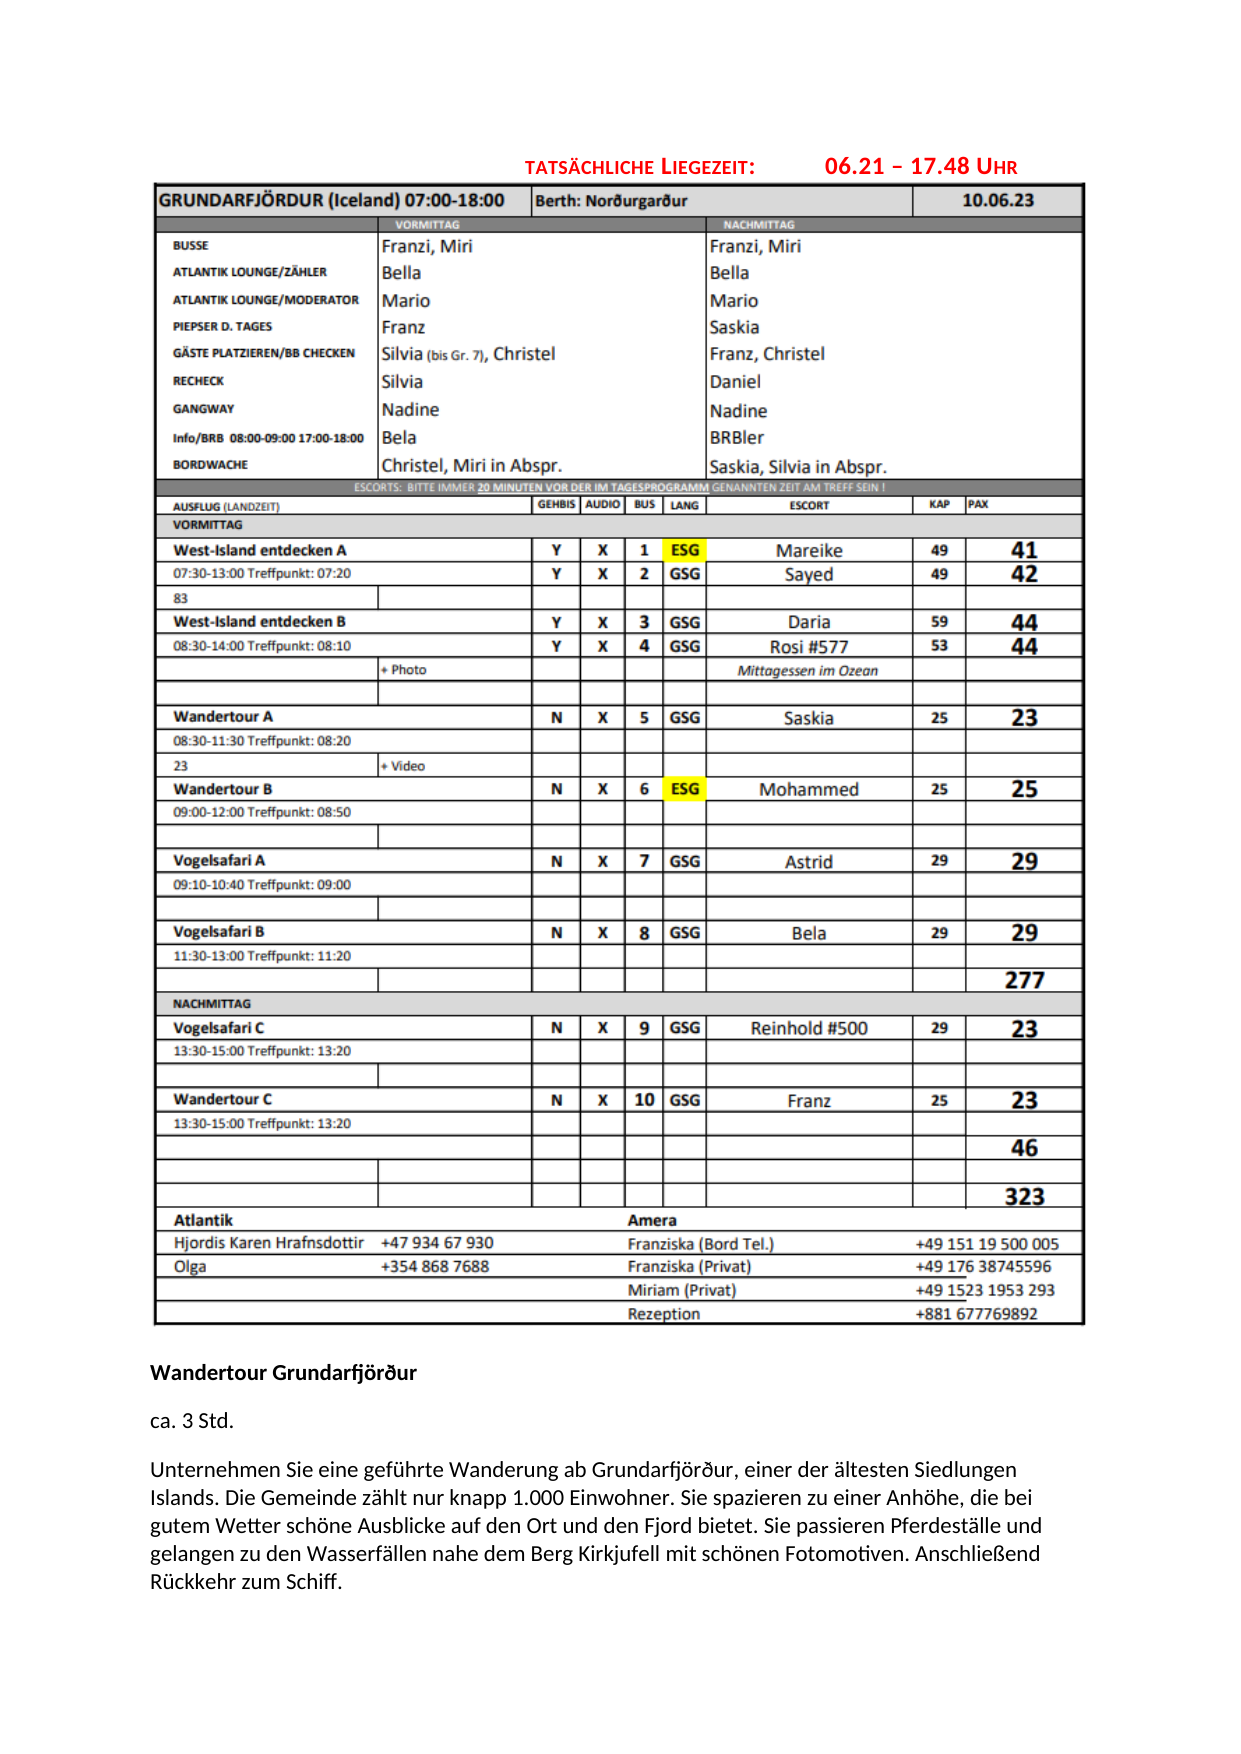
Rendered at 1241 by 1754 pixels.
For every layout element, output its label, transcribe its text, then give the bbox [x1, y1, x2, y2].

text Wandertour Grundarfjörður [150, 1358, 1090, 1386]
text tatsächliche Liegezeit: 06.21 – 17.48 Uhr [150, 150, 1090, 180]
picture [150, 180, 1091, 1328]
text ca. 3 Std. [150, 1407, 1090, 1434]
text Unternehmen Sie eine geführte Wanderung ab Grundarfjörður, einer der ältesten Siedlungen Islands. Die Gemeinde zählt nur knapp 1.000 Einwohner. Sie spazieren zu einer Anhöhe, die bei gutem Wetter schöne Ausblicke auf den Ort und den Fjord bietet. Sie passieren Pferdeställe und gelangen zu den Wasserfällen nahe dem Berg Kirkjufell mit schönen Fotomotiven. Anschließend Rückkehr zum Schiff. [150, 1455, 1090, 1596]
